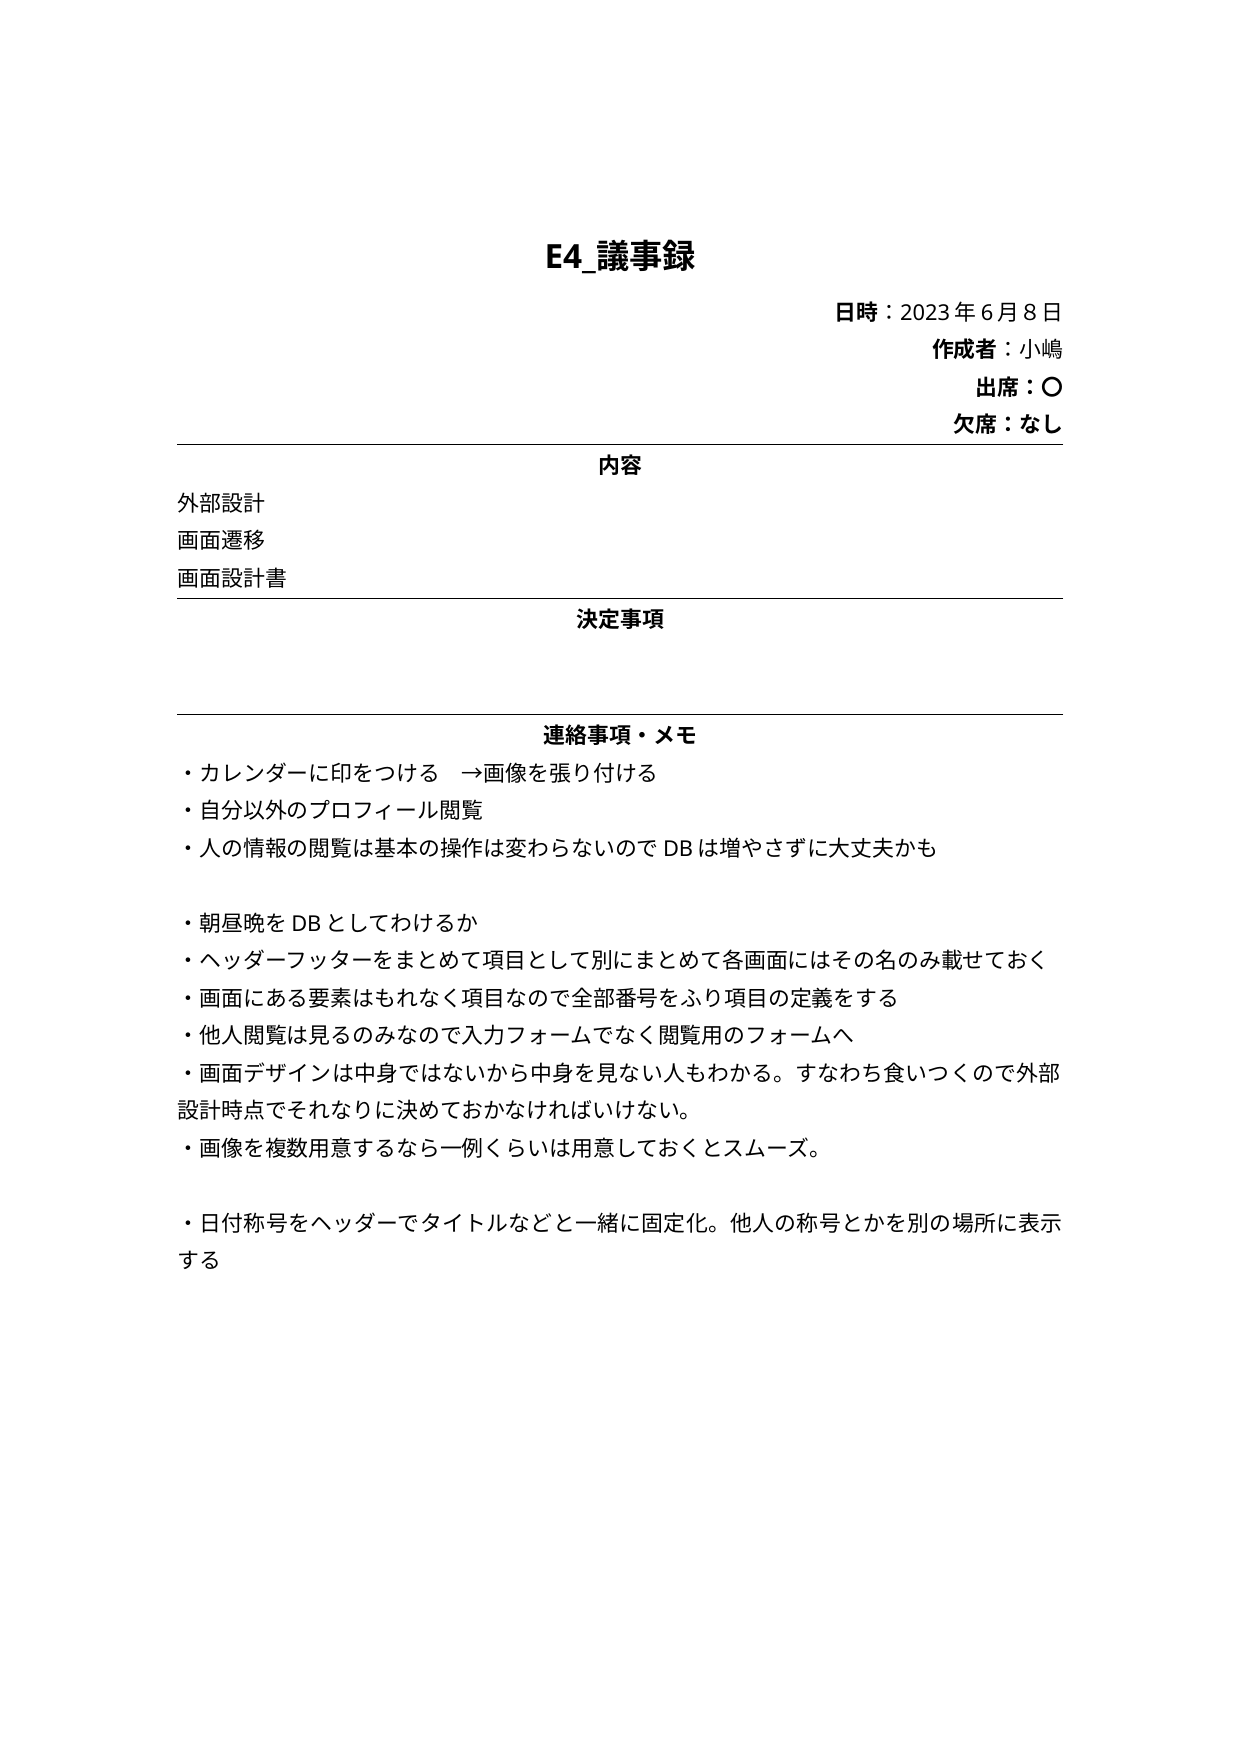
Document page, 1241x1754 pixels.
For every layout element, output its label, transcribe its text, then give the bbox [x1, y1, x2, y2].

text ・画像を複数用意するなら一例くらいは用意しておくとスムーズ。 [177, 1128, 1063, 1165]
text 外部設計 [177, 483, 1063, 520]
text ・画面にある要素はもれなく項目なので全部番号をふり項目の定義をする [177, 978, 1063, 1015]
text 画面設計書 [177, 558, 1063, 598]
text E4_議事録 [177, 217, 1063, 292]
text ・カレンダーに印をつける →画像を張り付ける [177, 753, 1063, 790]
text ・日付称号をヘッダーでタイトルなどと一緒に固定化。他人の称号とかを別の場所に表示する [177, 1203, 1063, 1278]
text 内容 [177, 445, 1063, 483]
text 画面遷移 [177, 520, 1063, 558]
text 日時：2023年6月８日 [177, 292, 1063, 329]
text ・人の情報の閲覧は基本の操作は変わらないのでDBは増やさずに大丈夫かも [177, 828, 1063, 865]
text ・朝昼晩をDBとしてわけるか [177, 903, 1063, 940]
text 作成者：小嶋 [177, 329, 1063, 367]
text ・ヘッダーフッターをまとめて項目として別にまとめて各画面にはその名のみ載せておく [177, 940, 1063, 978]
text ・画面デザインは中身ではないから中身を見ない人もわかる。すなわち食いつくので外部設計時点でそれなりに決めておかなければいけない。 [177, 1053, 1063, 1128]
text 出席：〇 [177, 367, 1063, 404]
text ・自分以外のプロフィール閲覧 [177, 790, 1063, 828]
text 連絡事項・メモ [177, 715, 1063, 753]
text 決定事項 [177, 599, 1063, 637]
text 欠席：なし [177, 404, 1063, 444]
text ・他人閲覧は見るのみなので入力フォームでなく閲覧用のフォームへ [177, 1015, 1063, 1053]
